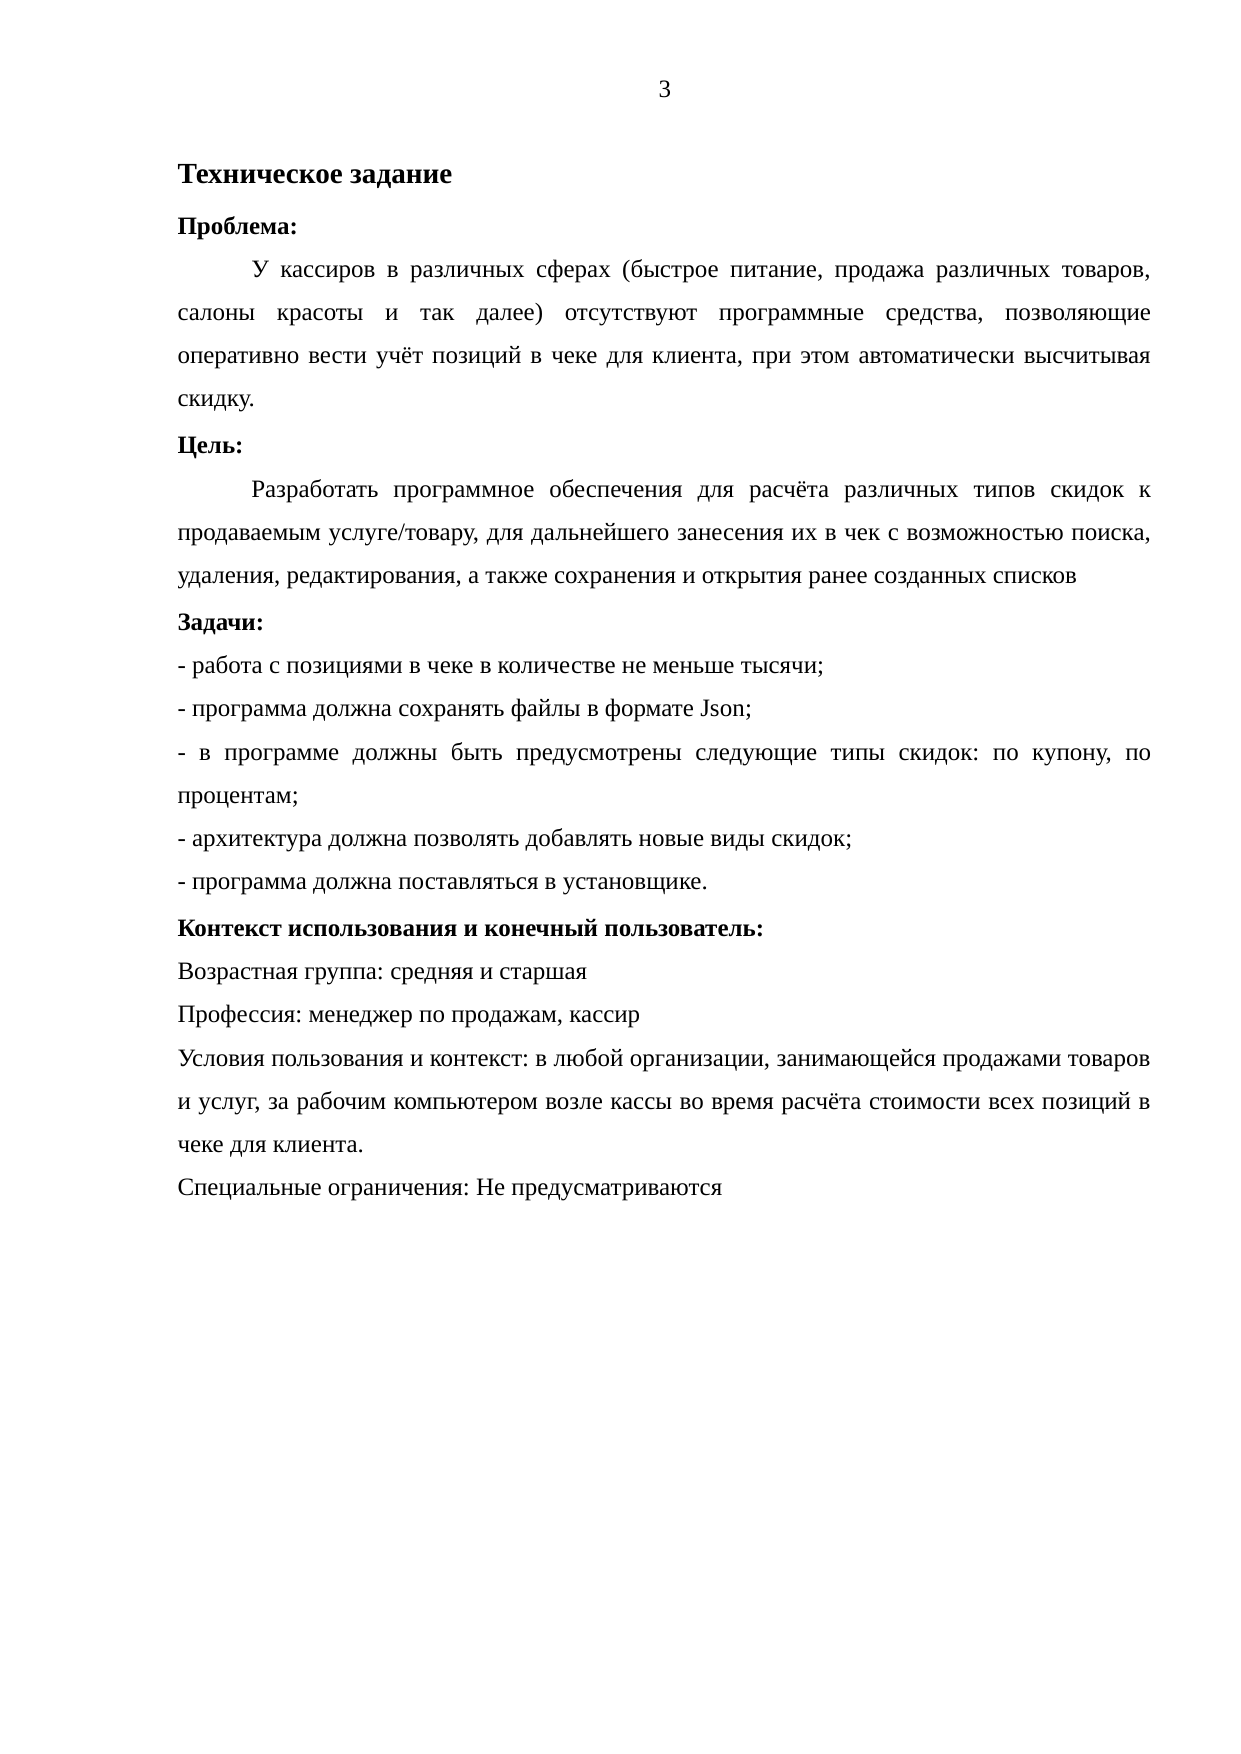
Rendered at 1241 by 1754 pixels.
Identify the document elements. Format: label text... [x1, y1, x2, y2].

text Профессия: менеджер по продажам, кассир [177, 999, 1152, 1028]
text Возрастная группа: средняя и старшая [177, 956, 1152, 985]
text - программа должна сохранять файлы в формате Json; [177, 693, 1152, 722]
text Задачи: [177, 607, 1152, 636]
text - программа должна поставляться в установщике. [177, 866, 1152, 895]
text - архитектура должна позволять добавлять новые виды скидок; [177, 823, 1152, 852]
text Условия пользования и контекст: в любой организации, занимающейся продажами товаров и услуг, за рабочим компьютером возле кассы во время расчёта стоимости всех позиций в чеке для клиента. [177, 1043, 1152, 1158]
text - работа с позициями в чеке в количестве не меньше тысячи; [177, 650, 1152, 679]
text У кассиров в различных сферах (быстрое питание, продажа различных товаров, салоны красоты и так далее) отсутствуют программные средства, позволяющие оперативно вести учёт позиций в чеке для клиента, при этом автоматически высчитывая скидку. [177, 254, 1152, 412]
text - в программе должны быть предусмотрены следующие типы скидок: по купону, по процентам; [177, 737, 1152, 808]
text Контекст использования и конечный пользователь: [177, 913, 1152, 942]
text Цель: [177, 431, 1152, 459]
text Разработать программное обеспечения для расчёта различных типов скидок к продаваемым услуге/товару, для дальнейшего занесения их в чек с возможностью поиска, удаления, редактирования, а также сохранения и открытия ранее созданных списков [177, 474, 1152, 589]
text Проблема: [177, 211, 1152, 239]
subtitle Техническое задание [177, 156, 1152, 190]
text Специальные ограничения: Не предусматриваются [177, 1172, 1152, 1201]
